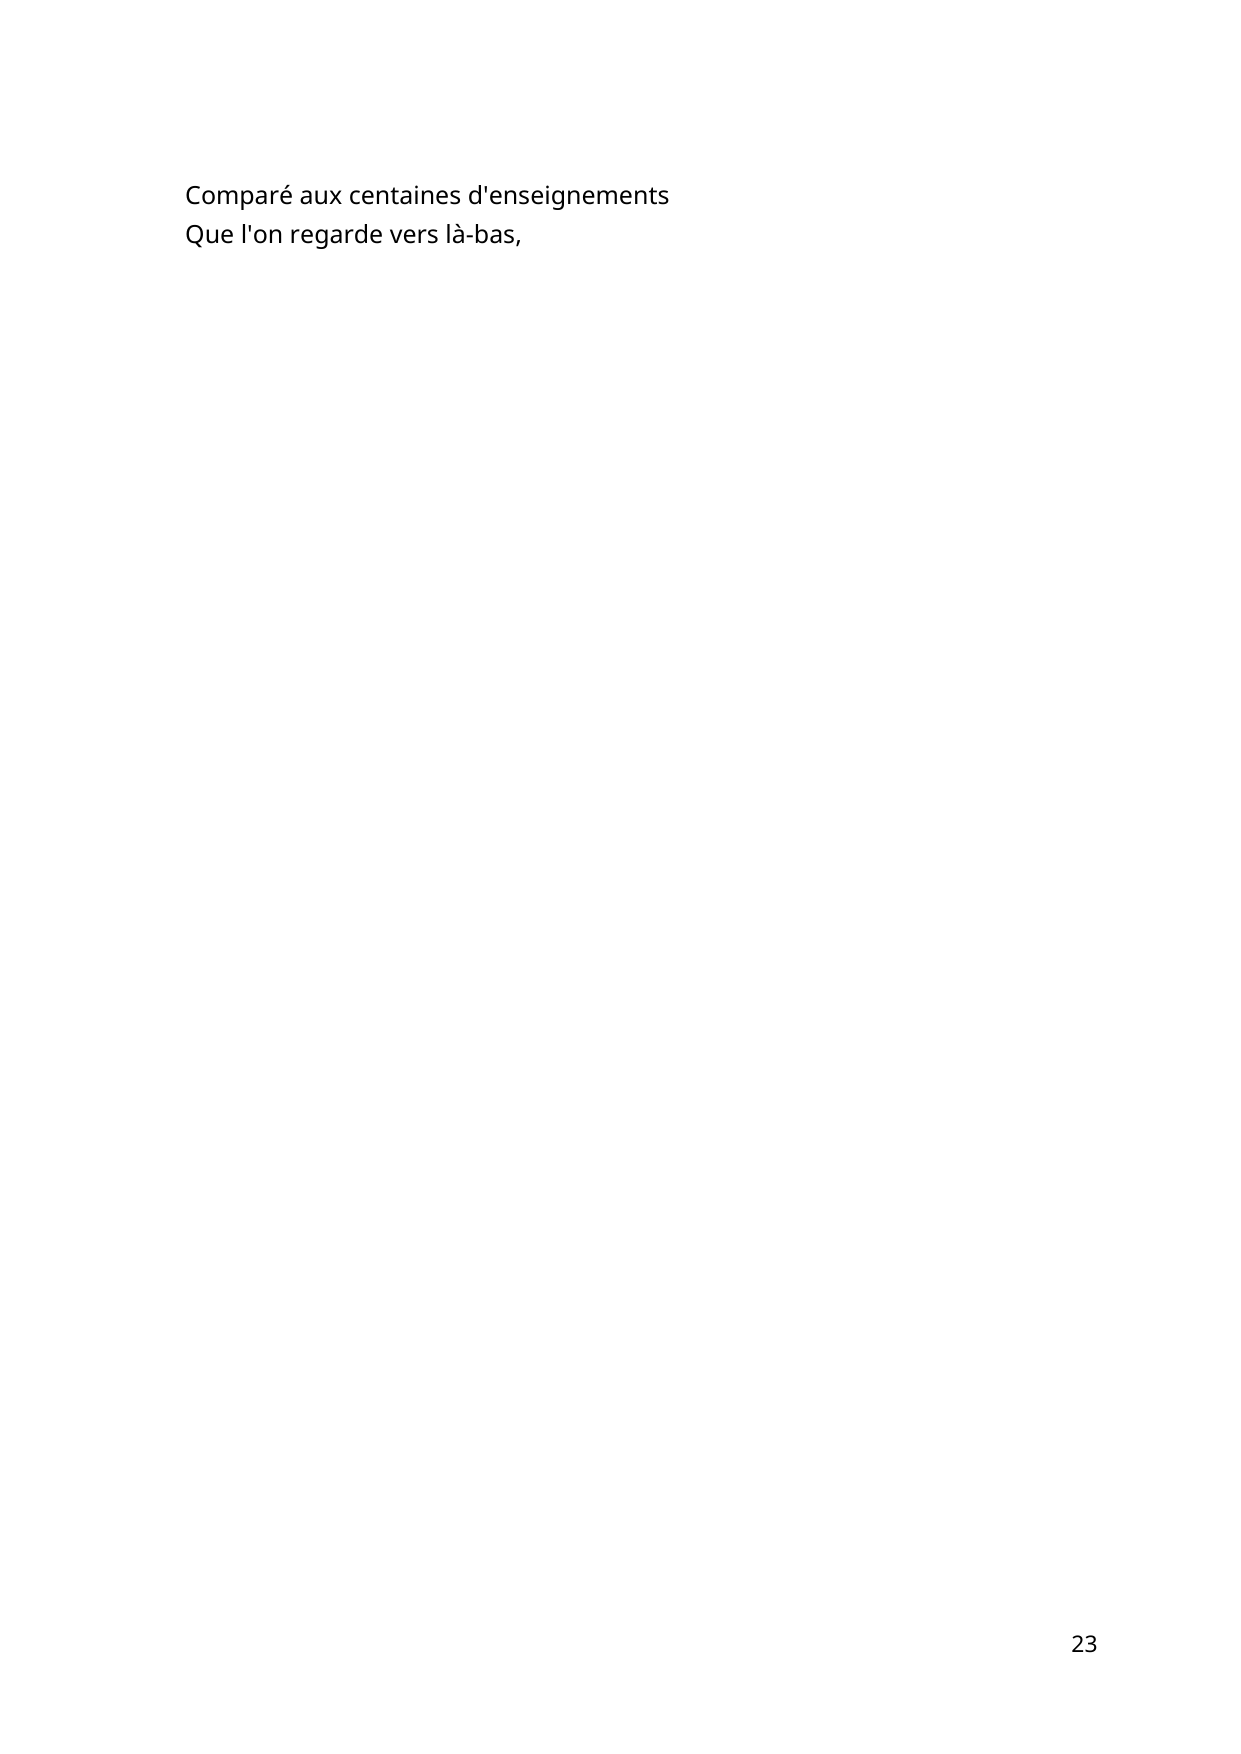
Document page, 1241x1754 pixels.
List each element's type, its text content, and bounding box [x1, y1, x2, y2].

text Comparé aux centaines d'enseignements Que l'on regarde vers là-bas, [185, 178, 704, 250]
